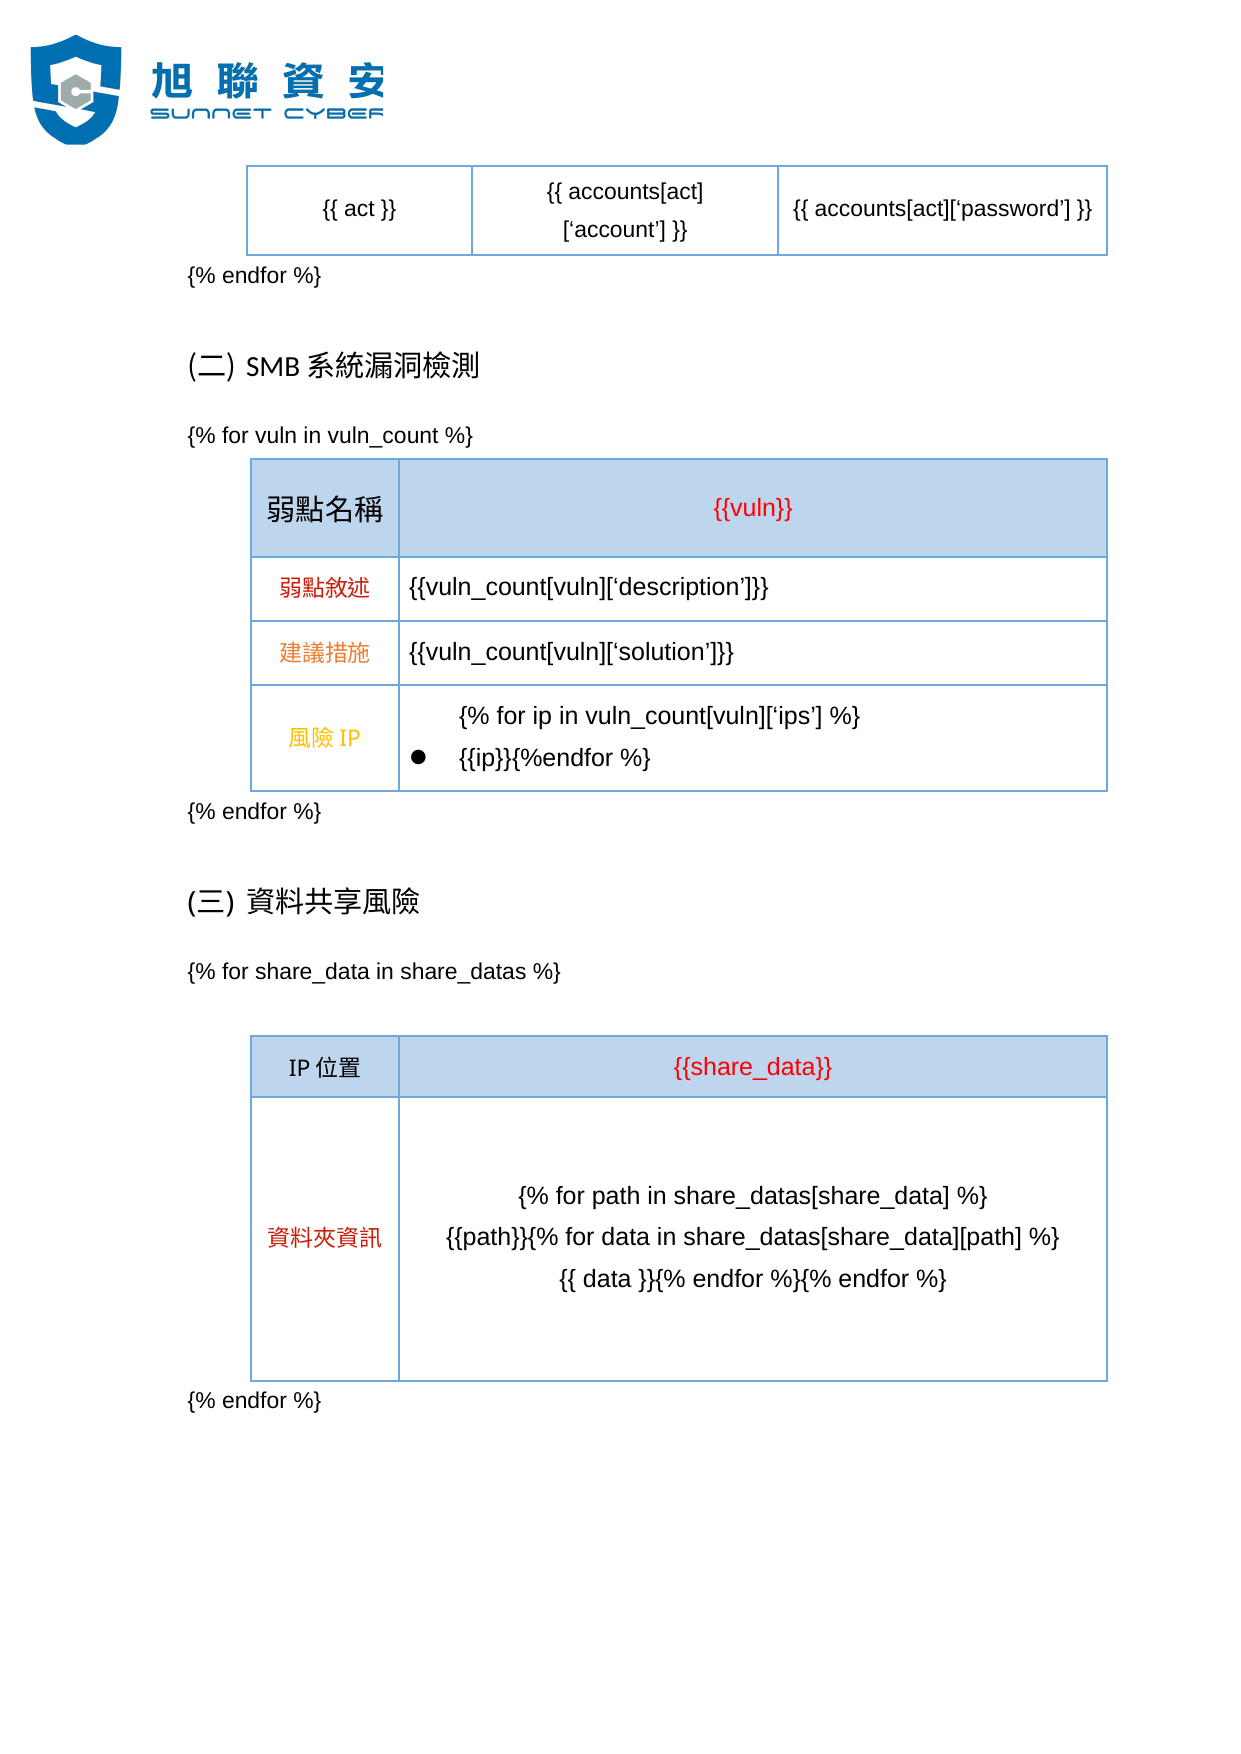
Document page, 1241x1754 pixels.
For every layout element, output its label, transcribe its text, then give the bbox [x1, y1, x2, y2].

subtitle SMB系統漏洞檢測 [187, 327, 1053, 402]
picture [30, 35, 383, 145]
text {% endfor %} [187, 1382, 1053, 1419]
table_header IP位置 [252, 1037, 398, 1096]
text {% for share_data in share_datas %} [187, 952, 1053, 990]
table_cell 建議措施 [252, 622, 398, 684]
subtitle 資料共享風險 [187, 863, 1053, 938]
table_cell {{vuln_count[vuln][‘solution’]}} [400, 622, 1106, 684]
table_cell 資料夾資訊 [252, 1098, 398, 1380]
table_cell {% for path in share_datas[share_data] %} {{path}}{% for data in share_datas[share_data][path] %} {{ data }}{% endfor %}{% endfor %} [400, 1098, 1106, 1380]
table_cell 弱點敘述 [252, 558, 398, 620]
table_header {{share_data}} [400, 1037, 1106, 1096]
text {% for vuln in vuln_count %} [187, 416, 1053, 454]
table_cell {{vuln_count[vuln][‘description’]}} [400, 558, 1106, 620]
table_header {{vuln}} [400, 460, 1106, 556]
text {% endfor %} [187, 256, 1053, 294]
table_cell {{ accounts[act][‘password’] }} [779, 167, 1106, 254]
table_cell {{ accounts[act][‘account’] }} [473, 167, 777, 254]
table_cell {% for ip in vuln_count[vuln][‘ips’] %} {{ip}}{%endfor %} [400, 686, 1106, 790]
text {% endfor %} [187, 792, 1053, 830]
table_cell 風險IP [252, 686, 398, 790]
table_cell {{ act }} [248, 167, 471, 254]
table_header 弱點名稱 [252, 460, 398, 556]
